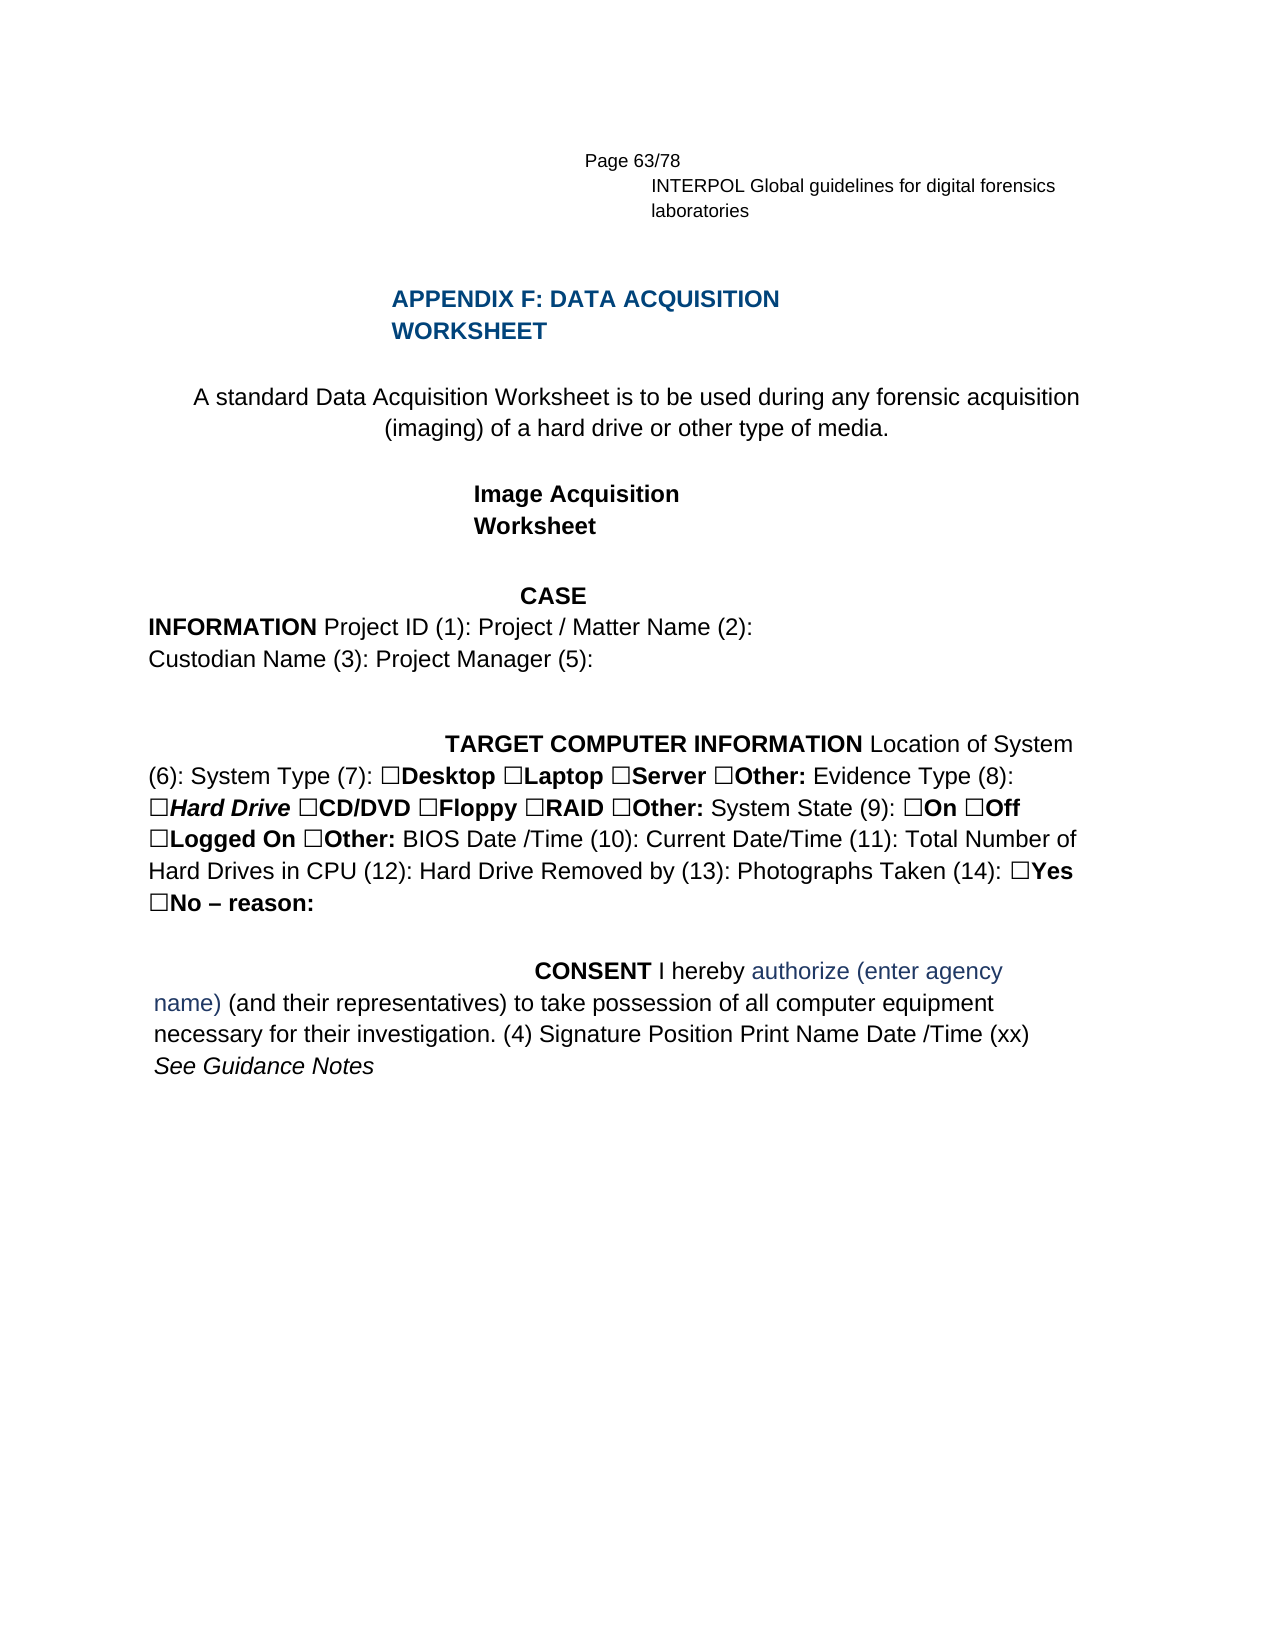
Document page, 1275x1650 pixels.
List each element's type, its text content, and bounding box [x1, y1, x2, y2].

text Image Acquisition Worksheet [473, 480, 802, 540]
text CONSENT I hereby authorize (enter agency name) (and their representatives) to take possession of all computer equipment necessary for their investigation. (4) Signature Position Print Name Date /Time (xx) See Guidance Notes [153, 957, 1055, 1080]
text TARGET COMPUTER INFORMATION Location of System (6): System Type (7): ☐Desktop ☐Laptop ☐Server ☐Other: Evidence Type (8): ☐Hard Drive ☐CD/DVD ☐Floppy ☐RAID ☐Other: System State (9): ☐On ☐Off ☐Logged On ☐Other: BIOS Date /Time (10): Current Date/Time (11): Total Number of Hard Drives in CPU (12): Hard Drive Removed by (13): Photographs Taken (14): ☐Yes ☐No – reason: [148, 730, 1093, 916]
text INTERPOL Global guidelines for digital forensics laboratories [651, 175, 1142, 221]
text CASE INFORMATION Project ID (1): Project / Matter Name (2): Custodian Name (3): Project Manager (5): [148, 582, 757, 673]
text A standard Data Acquisition Worksheet is to be used during any forensic acquisition (imaging) of a hard drive or other type of media. [151, 383, 1122, 442]
text APPENDIX F: DATA ACQUISITION WORKSHEET [391, 285, 883, 344]
text Page 63/78 [584, 150, 706, 172]
